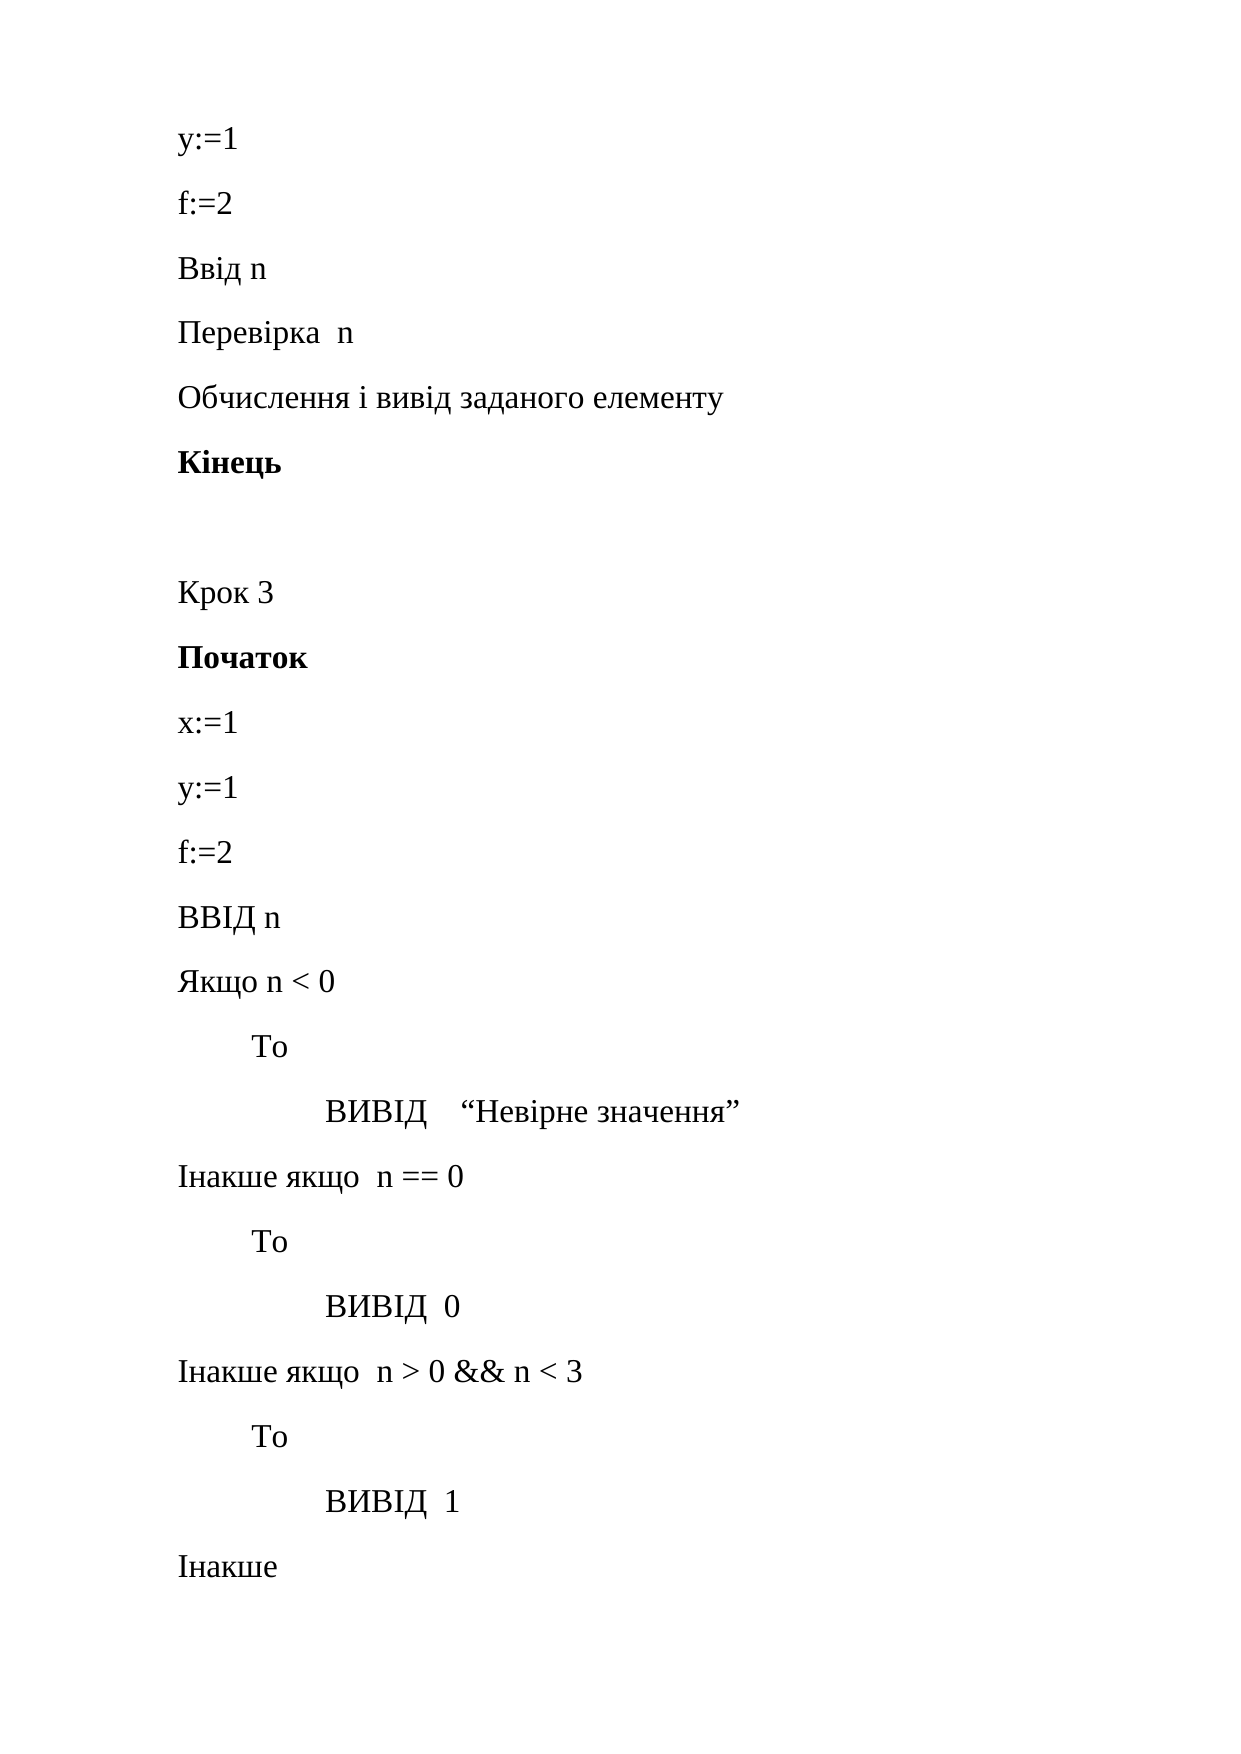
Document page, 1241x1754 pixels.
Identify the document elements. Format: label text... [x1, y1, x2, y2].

text Інакше якщо n > 0 && n < 3 [177, 1351, 1152, 1389]
text ВВІД n [177, 897, 1152, 935]
text f:=2 [177, 832, 1152, 870]
text ВИВІД 0 [177, 1286, 1152, 1324]
text То [177, 1416, 1152, 1454]
text Ввід n [177, 248, 1152, 286]
text ВИВІД 1 [177, 1481, 1152, 1519]
text Початок [177, 637, 1152, 676]
text f:=2 [177, 183, 1152, 221]
text Обчислення і вивід заданого елементу [177, 378, 1152, 416]
text Якщо n < 0 [177, 962, 1152, 1000]
text Інакше якщо n == 0 [177, 1156, 1152, 1195]
text Перевірка n [177, 313, 1152, 351]
text y:=1 [177, 118, 1152, 156]
text y:=1 [177, 767, 1152, 805]
text То [177, 1027, 1152, 1065]
text То [177, 1221, 1152, 1260]
text Кінець [177, 443, 1152, 481]
text x:=1 [177, 702, 1152, 741]
text ВИВІД “Невірне значення” [177, 1092, 1152, 1130]
text Крок 3 [177, 572, 1152, 611]
text Інакше [177, 1546, 1152, 1584]
